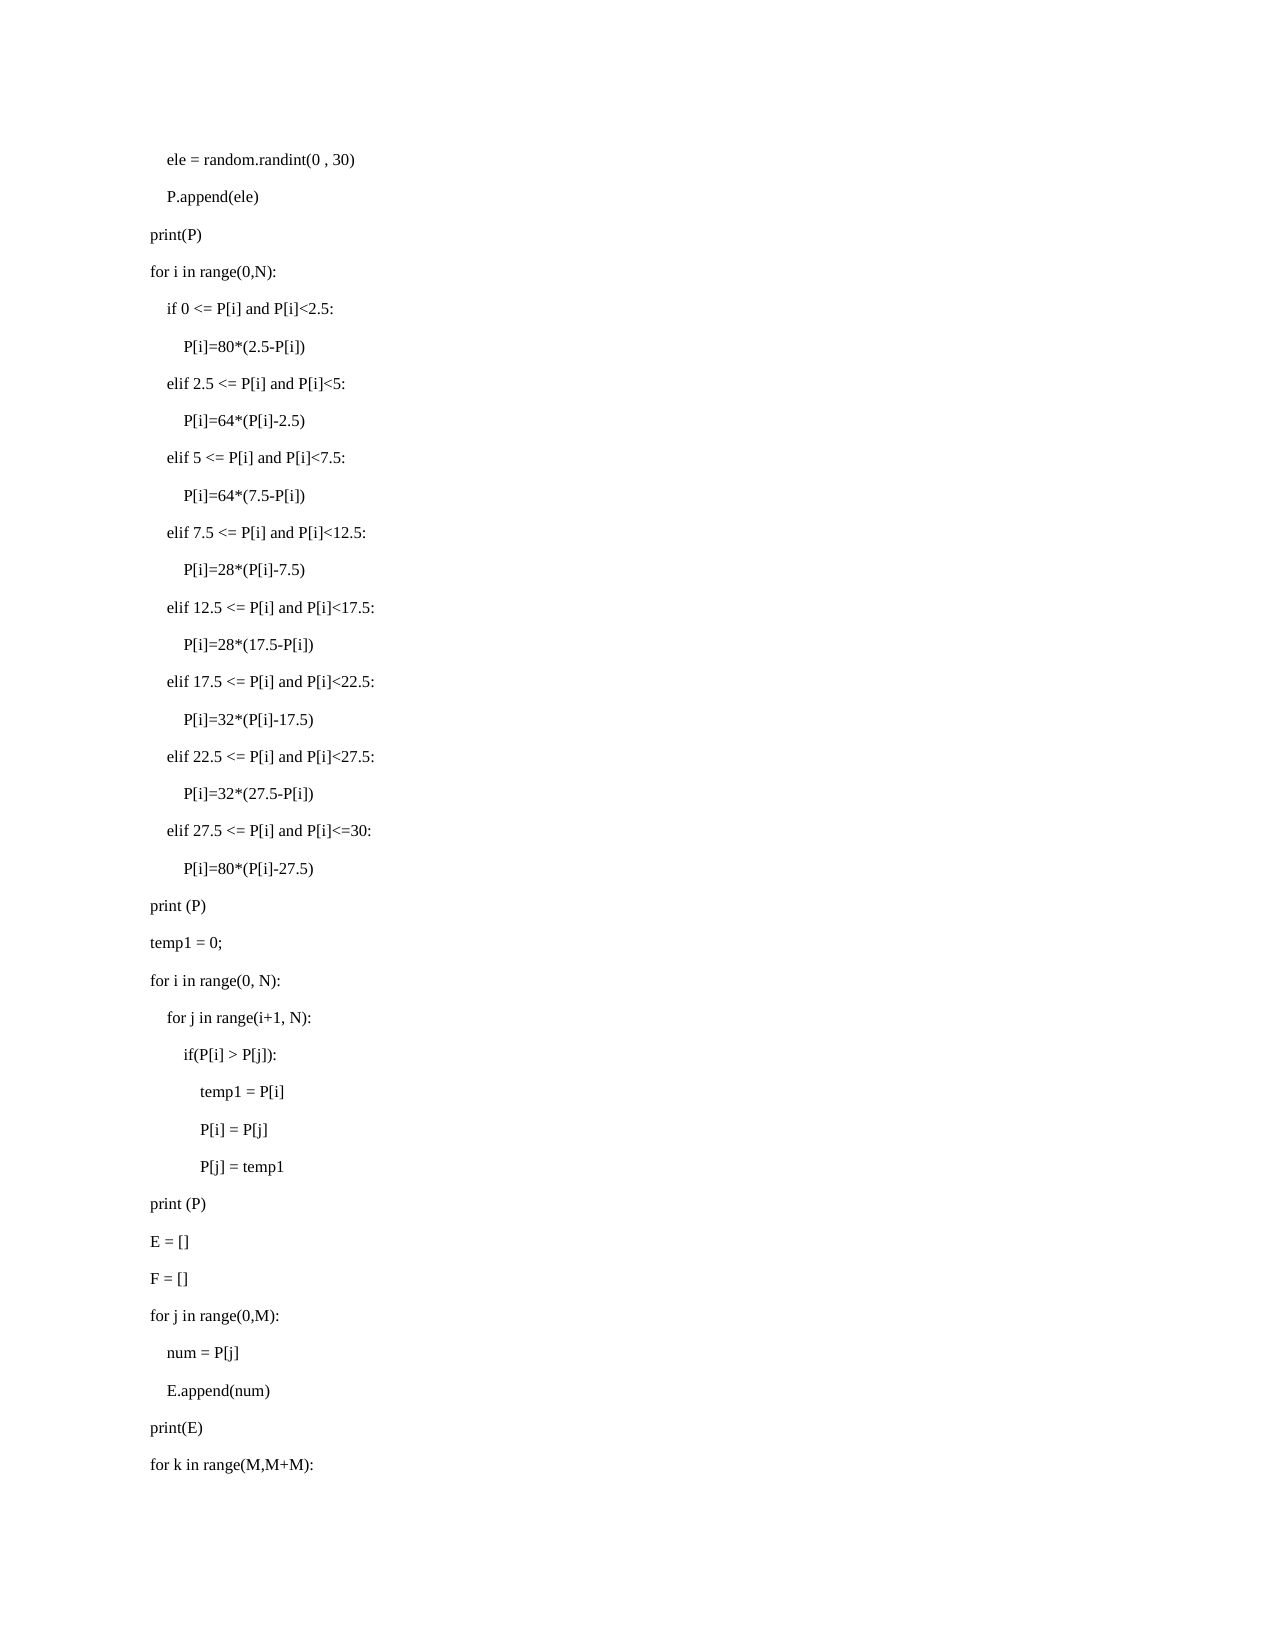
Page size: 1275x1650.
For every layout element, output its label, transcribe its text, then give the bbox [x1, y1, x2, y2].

text elif 5 <= P[i] and P[i]<7.5: [150, 448, 1125, 467]
text P[j] = temp1 [150, 1157, 1125, 1176]
text print(E) [150, 1418, 1125, 1437]
text P[i]=80*(2.5-P[i]) [150, 336, 1125, 356]
text elif 12.5 <= P[i] and P[i]<17.5: [150, 597, 1125, 617]
text E.append(num) [150, 1381, 1125, 1400]
text for i in range(0,N): [150, 262, 1125, 281]
text P.append(ele) [150, 187, 1125, 206]
text F = [] [150, 1269, 1125, 1288]
text P[i]=28*(17.5-P[i]) [150, 635, 1125, 654]
text temp1 = P[i] [150, 1082, 1125, 1101]
text print(P) [150, 224, 1125, 244]
text elif 22.5 <= P[i] and P[i]<27.5: [150, 747, 1125, 766]
text temp1 = 0; [150, 933, 1125, 952]
text ele = random.randint(0 , 30) [150, 150, 1125, 169]
text if 0 <= P[i] and P[i]<2.5: [150, 299, 1125, 318]
text print (P) [150, 1194, 1125, 1213]
text P[i]=80*(P[i]-27.5) [150, 858, 1125, 878]
text E = [] [150, 1231, 1125, 1251]
text elif 27.5 <= P[i] and P[i]<=30: [150, 821, 1125, 840]
text for j in range(i+1, N): [150, 1008, 1125, 1027]
text P[i]=32*(P[i]-17.5) [150, 709, 1125, 728]
text print (P) [150, 896, 1125, 915]
text P[i]=32*(27.5-P[i]) [150, 784, 1125, 803]
text elif 17.5 <= P[i] and P[i]<22.5: [150, 672, 1125, 691]
text elif 7.5 <= P[i] and P[i]<12.5: [150, 523, 1125, 542]
text P[i]=64*(P[i]-2.5) [150, 411, 1125, 430]
text P[i]=64*(7.5-P[i]) [150, 486, 1125, 505]
text for k in range(M,M+M): [150, 1455, 1125, 1474]
text for i in range(0, N): [150, 970, 1125, 989]
text P[i] = P[j] [150, 1119, 1125, 1139]
text if(P[i] > P[j]): [150, 1045, 1125, 1064]
text P[i]=28*(P[i]-7.5) [150, 560, 1125, 579]
text elif 2.5 <= P[i] and P[i]<5: [150, 374, 1125, 393]
text num = P[j] [150, 1343, 1125, 1362]
text for j in range(0,M): [150, 1306, 1125, 1325]
